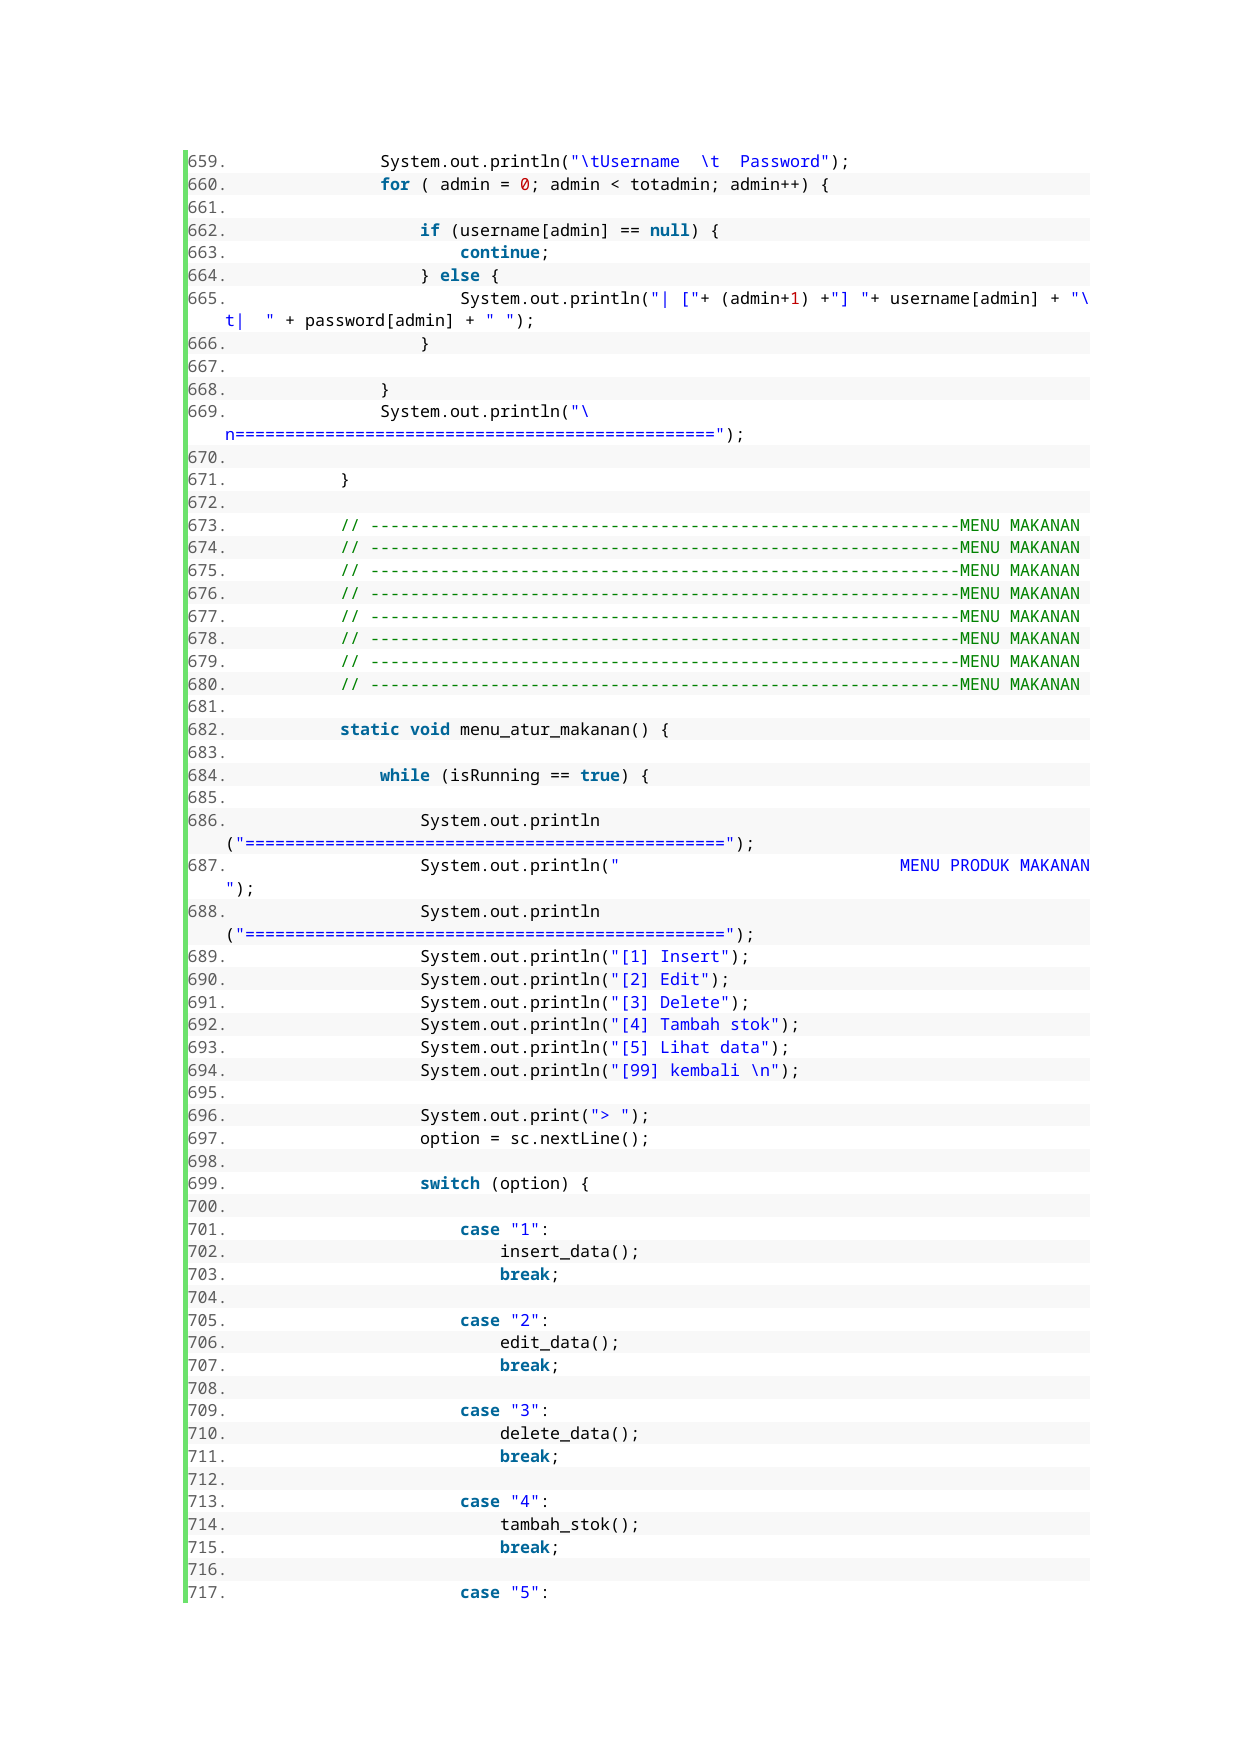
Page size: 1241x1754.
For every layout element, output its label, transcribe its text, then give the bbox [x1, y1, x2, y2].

list System.out.println("================================================"); [188, 808, 1090, 854]
list System.out.println("[2] Edit"); [188, 967, 1090, 990]
list System.out.println("\tUsername \t Password"); [188, 150, 1090, 173]
list } [188, 377, 1090, 400]
list System.out.println("[1] Insert"); [188, 945, 1090, 967]
list switch (option) { [188, 1172, 1090, 1194]
list break; [188, 1444, 1090, 1467]
list System.out.println("| ["+ (admin+1) +"] "+ username[admin] + "\t| " + password[admin] + " "); [188, 286, 1090, 332]
list // -----------------------------------------------------------MENU MAKANAN [188, 513, 1090, 536]
list // -----------------------------------------------------------MENU MAKANAN [188, 604, 1090, 627]
list // -----------------------------------------------------------MENU MAKANAN [188, 559, 1090, 581]
list // -----------------------------------------------------------MENU MAKANAN [188, 649, 1090, 672]
list while (isRunning == true) { [188, 763, 1090, 786]
list System.out.println("================================================"); [188, 899, 1090, 945]
list option = sc.nextLine(); [188, 1126, 1090, 1149]
list System.out.println("[99] kembali \n"); [188, 1058, 1090, 1081]
list } [188, 332, 1090, 354]
list break; [188, 1535, 1090, 1558]
list case "2": [188, 1308, 1090, 1331]
list System.out.println(" MENU PRODUK MAKANAN "); [188, 854, 1090, 899]
list case "3": [188, 1399, 1090, 1422]
list case "4": [188, 1490, 1090, 1512]
list } [188, 468, 1090, 491]
list // -----------------------------------------------------------MENU MAKANAN [188, 672, 1090, 695]
list break; [188, 1353, 1090, 1376]
list tambah_stok(); [188, 1512, 1090, 1535]
list } else { [188, 263, 1090, 286]
list System.out.println("[3] Delete"); [188, 990, 1090, 1013]
list for ( admin = 0; admin < totadmin; admin++) { [188, 173, 1090, 195]
list // -----------------------------------------------------------MENU MAKANAN [188, 627, 1090, 649]
list System.out.print("> "); [188, 1104, 1090, 1126]
list if (username[admin] == null) { [188, 218, 1090, 241]
list edit_data(); [188, 1331, 1090, 1353]
list // -----------------------------------------------------------MENU MAKANAN [188, 536, 1090, 559]
list break; [188, 1263, 1090, 1285]
list insert_data(); [188, 1240, 1090, 1263]
list continue; [188, 241, 1090, 263]
list // -----------------------------------------------------------MENU MAKANAN [188, 581, 1090, 604]
list static void menu_atur_makanan() { [188, 718, 1090, 740]
list case "5": [188, 1581, 1090, 1603]
list case "1": [188, 1217, 1090, 1240]
list System.out.println("[5] Lihat data"); [188, 1036, 1090, 1058]
list System.out.println("[4] Tambah stok"); [188, 1013, 1090, 1036]
list delete_data(); [188, 1422, 1090, 1444]
list System.out.println("\n================================================"); [188, 400, 1090, 445]
